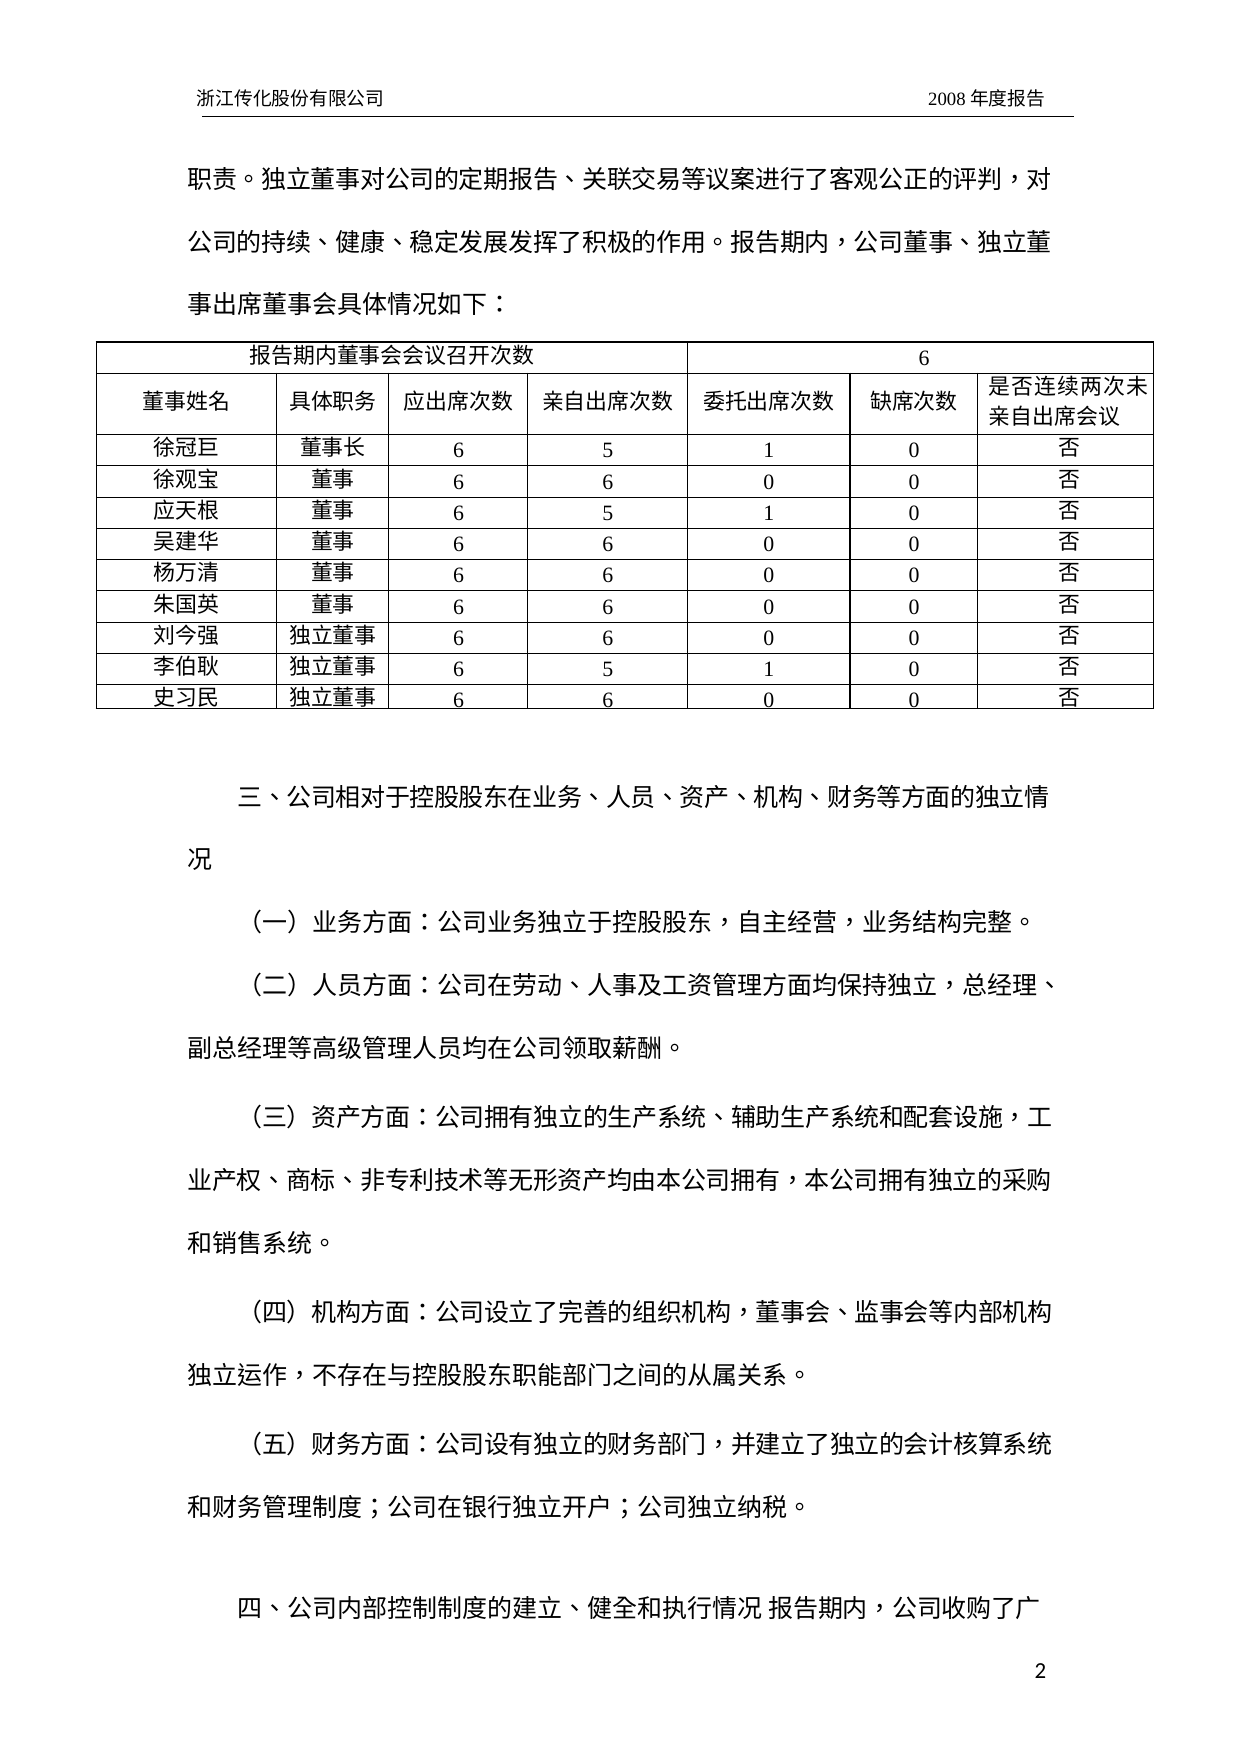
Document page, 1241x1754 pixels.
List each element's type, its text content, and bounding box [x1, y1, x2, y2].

subtitle 职责。独立董事对公司的定期报告、关联交易等议案进行了客观公正的评判，对 公司的持续、健康、稳定发展发挥了积极的作用。报告期内，公司董事、独立董 事出席董事会具体情况如下： [187, 161, 1054, 321]
subtitle （三）资产方面：公司拥有独立的生产系统、辅助生产系统和配套设施，工 业产权、商标、非专利技术等无形资产均由本公司拥有，本公司拥有独立的采购 和销售系统。 [187, 1100, 1054, 1260]
subtitle （五）财务方面：公司设有独立的财务部门，并建立了独立的会计核算系统 和财务管理制度；公司在银行独立开户；公司独立纳税。 [187, 1427, 1054, 1524]
subtitle 三、公司相对于控股股东在业务、人员、资产、机构、财务等方面的独立情 [237, 779, 1054, 813]
text 浙江传化股份有限公司 2008 年度报告 [197, 86, 1054, 111]
subtitle （一）业务方面：公司业务独立于控股股东，自主经营，业务结构完整。 [237, 905, 1054, 939]
subtitle 况 [187, 842, 1054, 876]
subtitle （二）人员方面：公司在劳动、人事及工资管理方面均保持独立，总经理、 副总经理等高级管理人员均在公司领取薪酬。 [187, 968, 1063, 1065]
subtitle （四）机构方面：公司设立了完善的组织机构，董事会、监事会等内部机构 独立运作，不存在与控股股东职能部门之间的从属关系。 [187, 1295, 1054, 1392]
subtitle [237, 1591, 1054, 1625]
